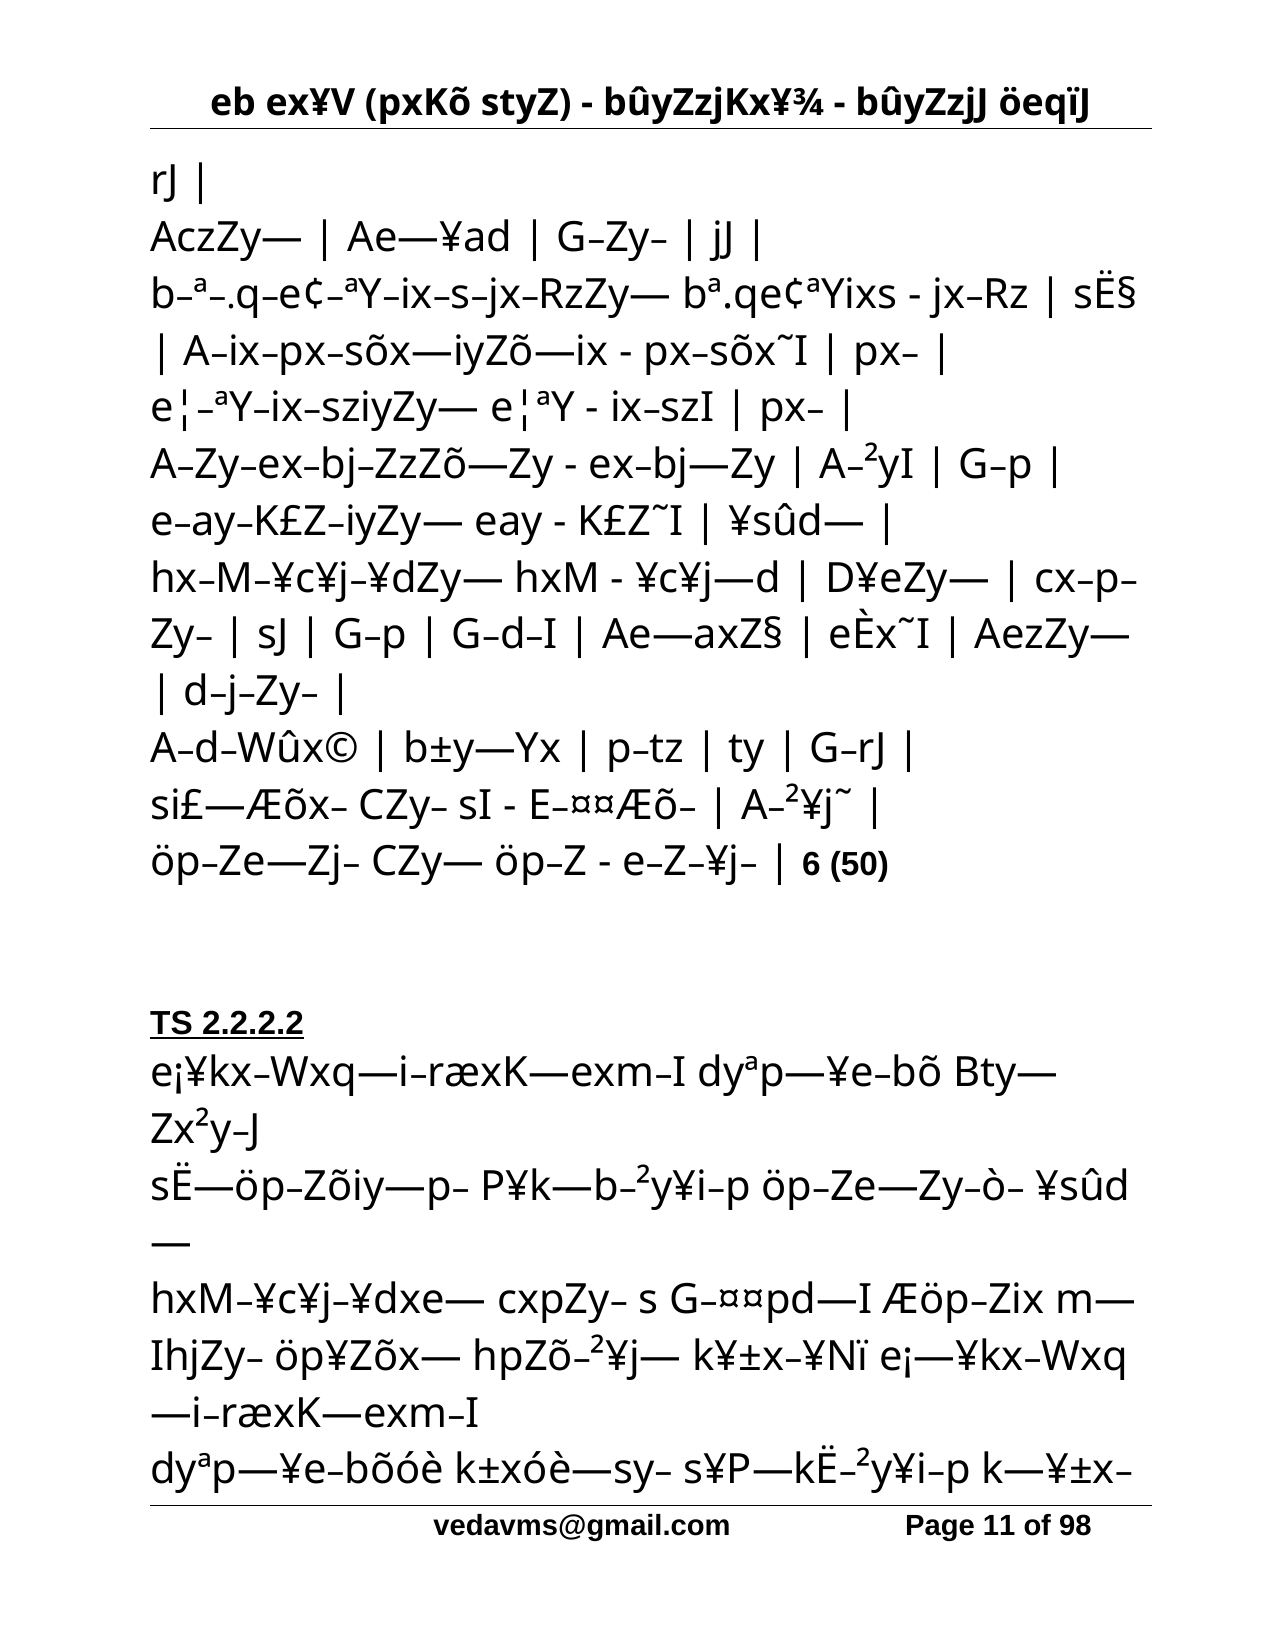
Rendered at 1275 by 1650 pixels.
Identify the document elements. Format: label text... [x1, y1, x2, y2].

text A–Zy–ex–bj–ZzZõ—Zy - ex–bj—Zy | A–²yI | G–p | [150, 434, 1152, 491]
text b–ª–.q–e¢–ªY–ix–s–jx–RzZy— bª.qe¢ªYixs - jx–Rz | sË§ | A–ix–px–sõx—iyZõ—ix - px–sõx˜I | px– | [150, 263, 1152, 377]
text hxM–¥c¥j–¥dxe— cxpZy– s G–¤¤pd—I Æöp–Zix m—IhjZy– öp¥Zõx— hpZõ–²¥j— k¥±x–¥Nï e¡—¥kx–Wxq—i–ræxK—exm–I [150, 1269, 1152, 1439]
text si£—Æõx– CZy– sI - E–¤¤Æõ– | A–²¥j˜ | [150, 774, 1152, 831]
text e–ay–K£Z–iyZy— eay - K£Z˜I | ¥sûd— | [150, 491, 1152, 547]
text AczZy— | Ae—¥ad | G–Zy– | jJ | [150, 207, 1152, 263]
text öp–Ze—Zj– CZy— öp–Z - e–Z–¥j– | 6 (50) [150, 831, 1152, 888]
text hx–M–¥c¥j–¥dZy— hxM - ¥c¥j—d | D¥eZy— | cx–p–Zy– | sJ | G–p | G–d–I | Ae—axZ§ | eÈx˜I | AezZy— | d–j–Zy– | [150, 547, 1152, 718]
text e¡¥kx–Wxq—i–ræxK—exm–I dyªp—¥e–bõ Bty—Zx²y–J [150, 1042, 1152, 1155]
text sË—öp–Zõiy—p– P¥k—b–²y¥i–p öp–Ze—Zy–ò– ¥sûd— [150, 1155, 1152, 1269]
text TS 2.2.2.2 [150, 1003, 1208, 1042]
text e¦–ªY–ix–sziyZy— e¦ªY - ix–szI | px– | [150, 377, 1152, 434]
text dyªp—¥e–bõóè k±xóè—sy– s¥P—kË–²y¥i–p k—¥±x–tY–ò– ¥sûd— hxM–¥c¥j–¥dxe— cxpZy– s G–pxsôx–b§- [150, 1439, 1152, 1496]
text A–Zy–ex–b¥j–byZõ—Zy - ex–b¥j˜Z§ | e–aJ | ¤¤p | G–rJ | [150, 150, 1152, 207]
text A–d–Wûx© | b±y—Yx | p–tz | ty | G–rJ | [150, 718, 1152, 774]
